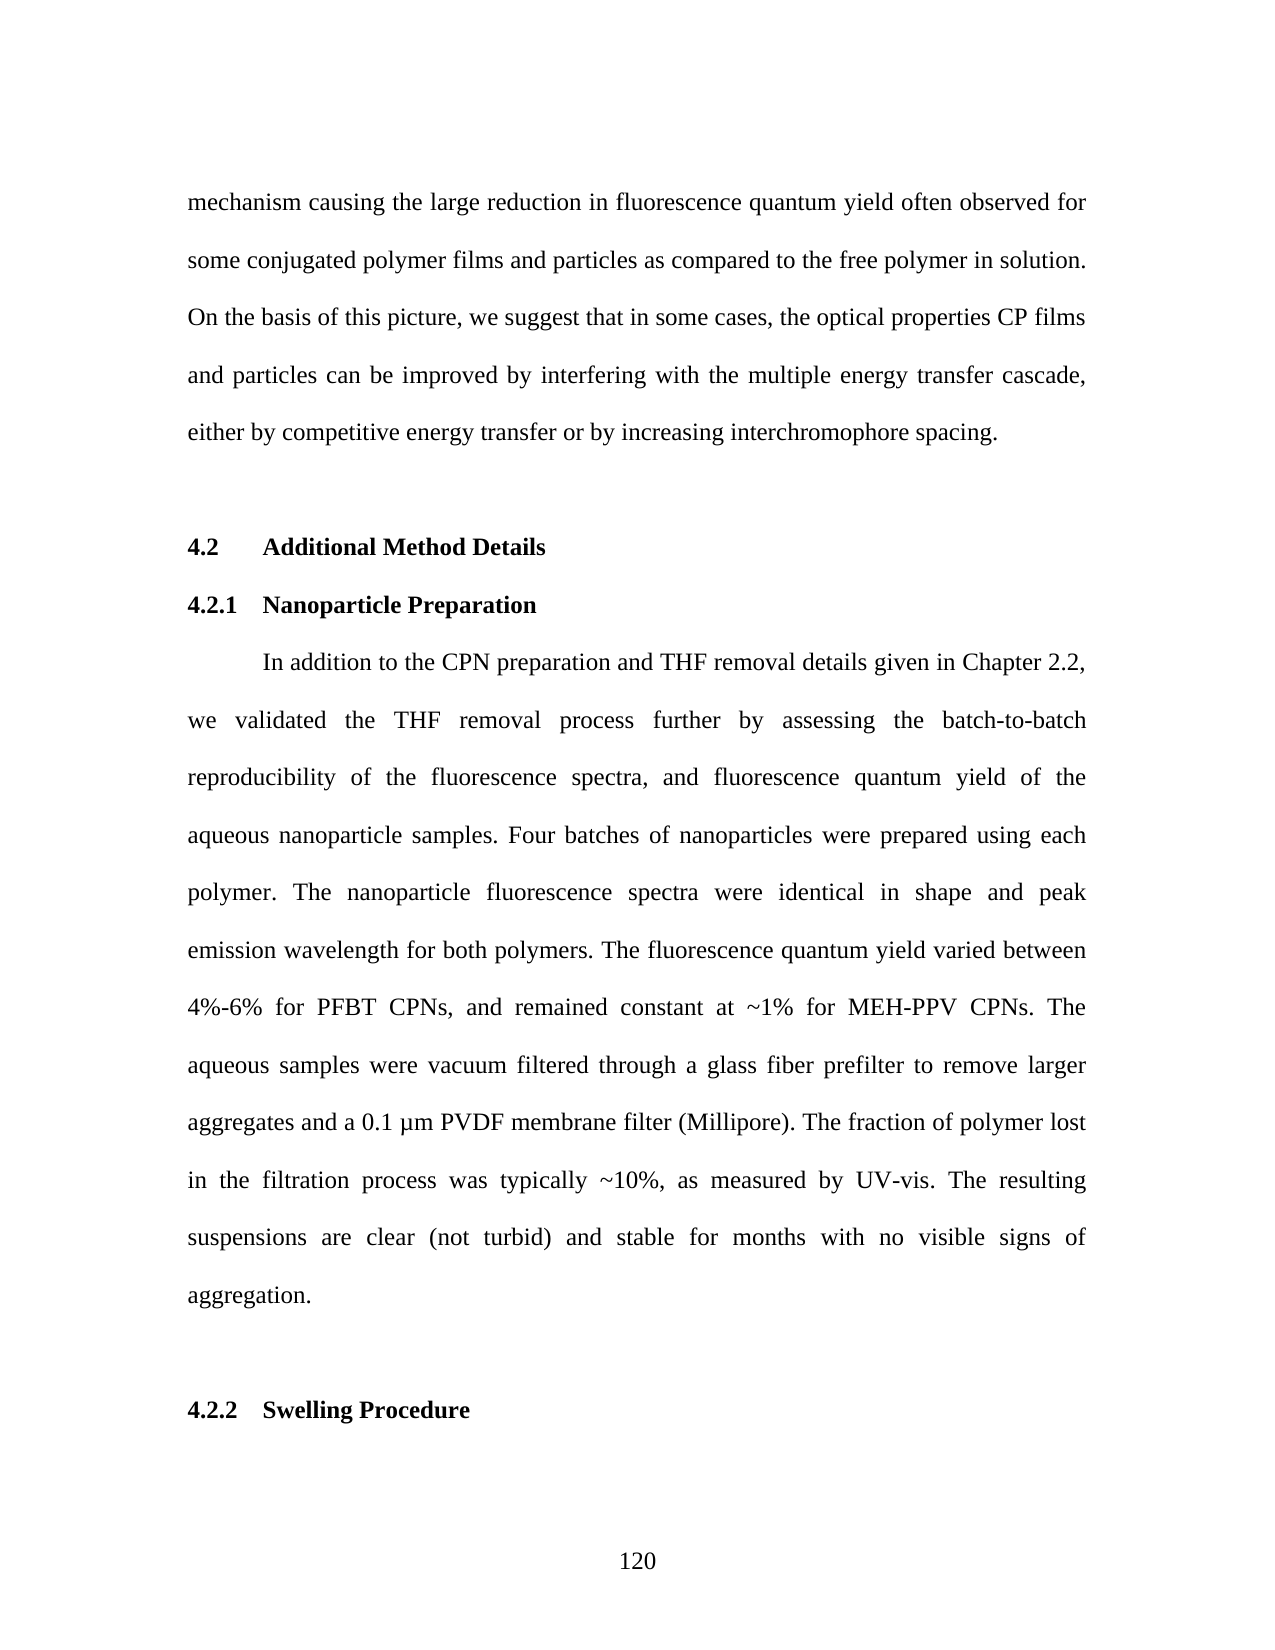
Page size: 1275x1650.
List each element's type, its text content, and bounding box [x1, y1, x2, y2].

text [187, 187, 1087, 446]
text 4.2.2 Swelling Procedure [187, 1395, 1087, 1424]
text 4.2.1 Nanoparticle Preparation [187, 590, 1087, 619]
text 4.2 Additional Method Details [187, 532, 1087, 561]
text In addition to the CPN preparation and THF removal details given in Chapter 2.2, we validated the THF removal process further by assessing the batch-to-batch reproducibility of the fluorescence spectra, and fluorescence quantum yield of the aqueous nanoparticle samples. Four batches of nanoparticles were prepared using each polymer. The nanoparticle fluorescence spectra were identical in shape and peak emission wavelength for both polymers. The fluorescence quantum yield varied between 4%-6% for PFBT CPNs, and remained constant at ~1% for MEH-PPV CPNs. The aqueous samples were vacuum filtered through a glass fiber prefilter to remove larger aggregates and a 0.1 µm PVDF membrane filter (Millipore). The fraction of polymer lost in the filtration process was typically ~10%, as measured by UV-vis. The resulting suspensions are clear (not turbid) and stable for months with no visible signs of aggregation. [187, 647, 1087, 1309]
